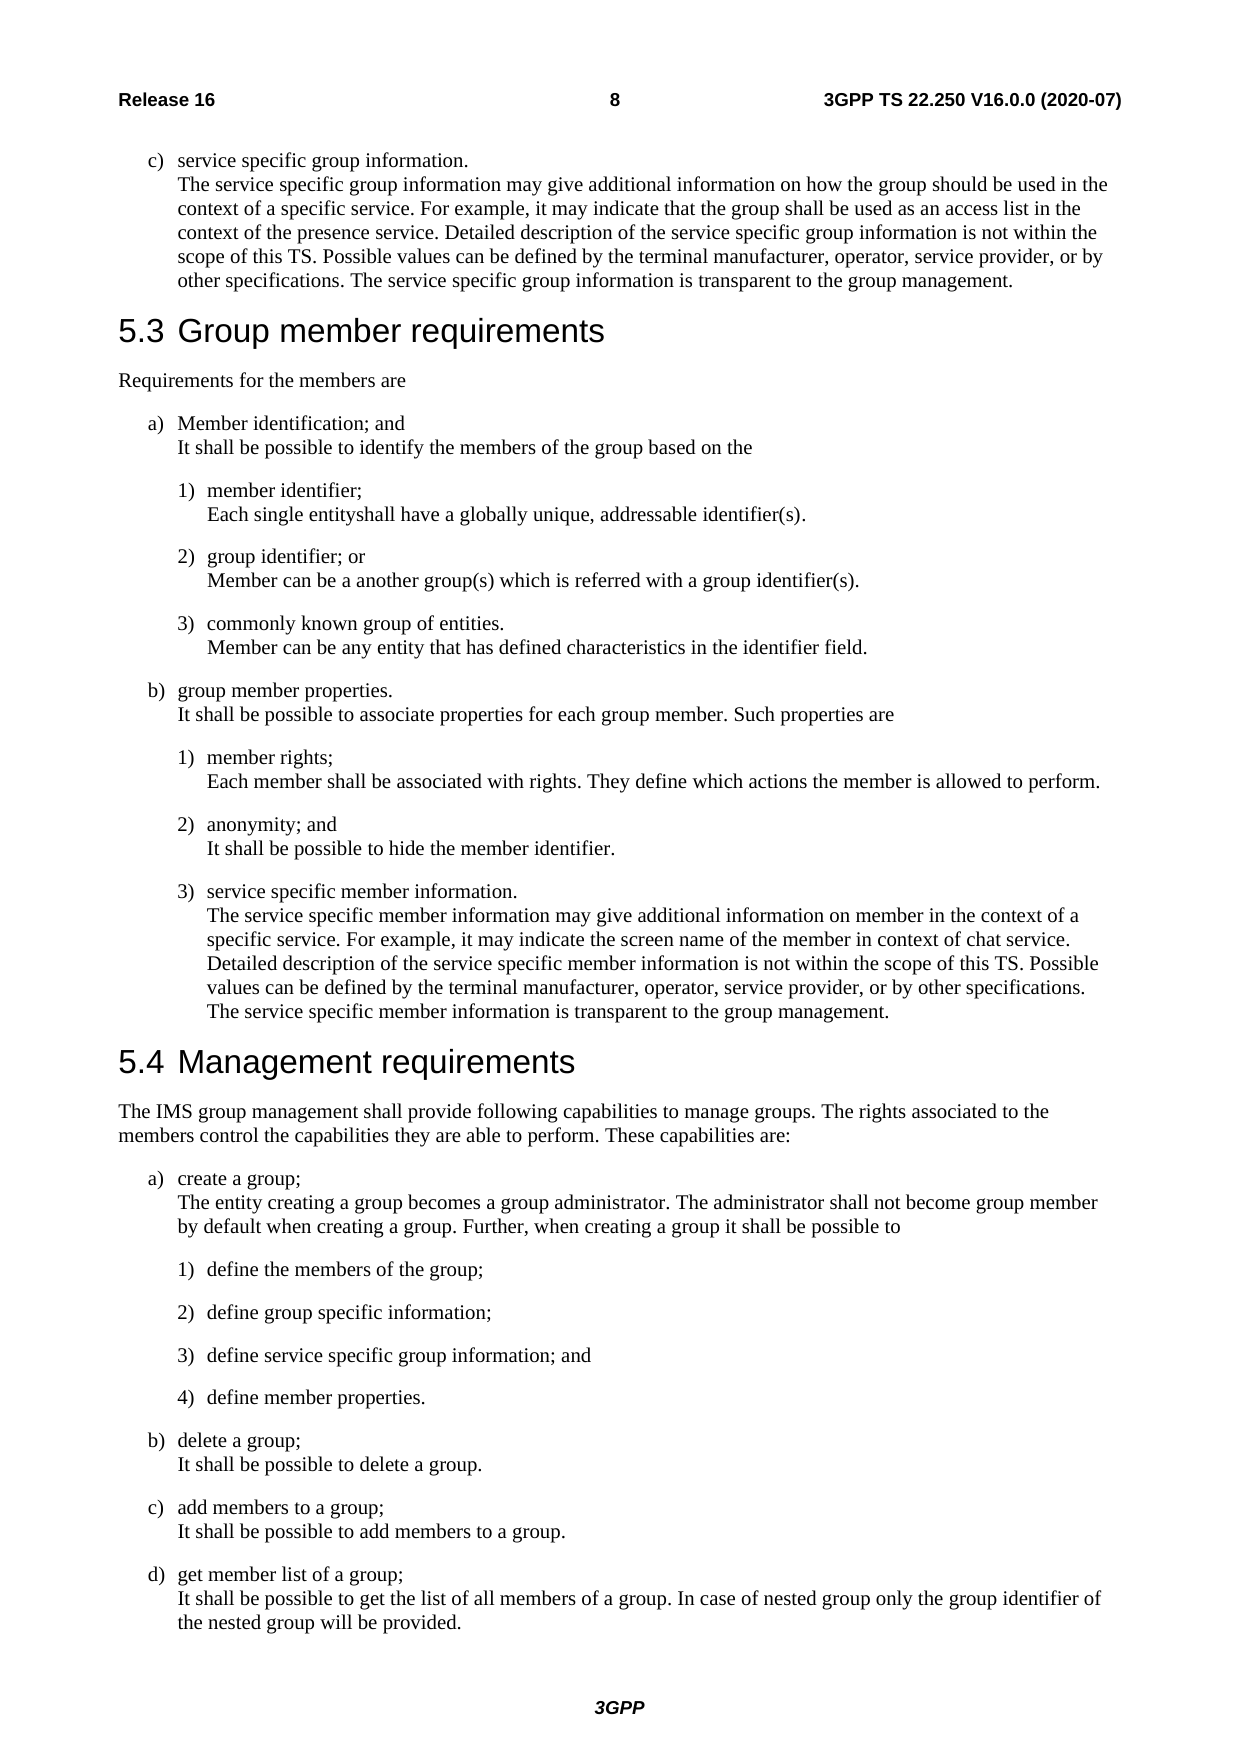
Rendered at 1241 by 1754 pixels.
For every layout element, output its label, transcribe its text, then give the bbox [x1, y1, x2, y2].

text 2) group identifier; or Member can be a another group(s) which is referred with a group identifier(s). [177, 544, 1122, 592]
subtitle 5.4 Management requirements [118, 1042, 1122, 1080]
text Requirements for the members are [118, 368, 1122, 392]
subtitle 5.3 Group member requirements [118, 311, 1122, 349]
text b) delete a group; It shall be possible to delete a group. [148, 1428, 1122, 1476]
text 4) define member properties. [177, 1385, 1122, 1409]
text 3) service specific member information. The service specific member information may give additional information on member in the context of a specific service. For example, it may indicate the screen name of the member in context of chat service. Detailed description of the service specific member information is not within the scope of this TS. Possible values can be defined by the terminal manufacturer, operator, service provider, or by other specifications. The service specific member information is transparent to the group management. [177, 879, 1122, 1023]
text The IMS group management shall provide following capabilities to manage groups. The rights associated to the members control the capabilities they are able to perform. These capabilities are: [118, 1099, 1122, 1147]
text d) get member list of a group; It shall be possible to get the list of all members of a group. In case of nested group only the group identifier of the nested group will be provided. [148, 1562, 1122, 1634]
text 1) define the members of the group; [177, 1257, 1122, 1281]
text 3) commonly known group of entities. Member can be any entity that has defined characteristics in the identifier field. [177, 611, 1122, 659]
text c) add members to a group; It shall be possible to add members to a group. [148, 1495, 1122, 1543]
text 2) define group specific information; [177, 1300, 1122, 1324]
text c) service specific group information. The service specific group information may give additional information on how the group should be used in the context of a specific service. For example, it may indicate that the group shall be used as an access list in the context of the presence service. Detailed description of the service specific group information is not within the scope of this TS. Possible values can be defined by the terminal manufacturer, operator, service provider, or by other specifications. The service specific group information is transparent to the group management. [148, 147, 1122, 292]
text 2) anonymity; and It shall be possible to hide the member identifier. [177, 812, 1122, 860]
text 3) define service specific group information; and [177, 1342, 1122, 1367]
text a) create a group; The entity creating a group becomes a group administrator. The administrator shall not become group member by default when creating a group. Further, when creating a group it shall be possible to [148, 1166, 1122, 1238]
text b) group member properties. It shall be possible to associate properties for each group member. Such properties are [148, 678, 1122, 726]
text 1) member rights; Each member shall be associated with rights. They define which actions the member is allowed to perform. [177, 745, 1122, 793]
text a) Member identification; and It shall be possible to identify the members of the group based on the [148, 411, 1122, 459]
text 1) member identifier; Each single entityshall have a globally unique, addressable identifier(s). [177, 477, 1122, 526]
